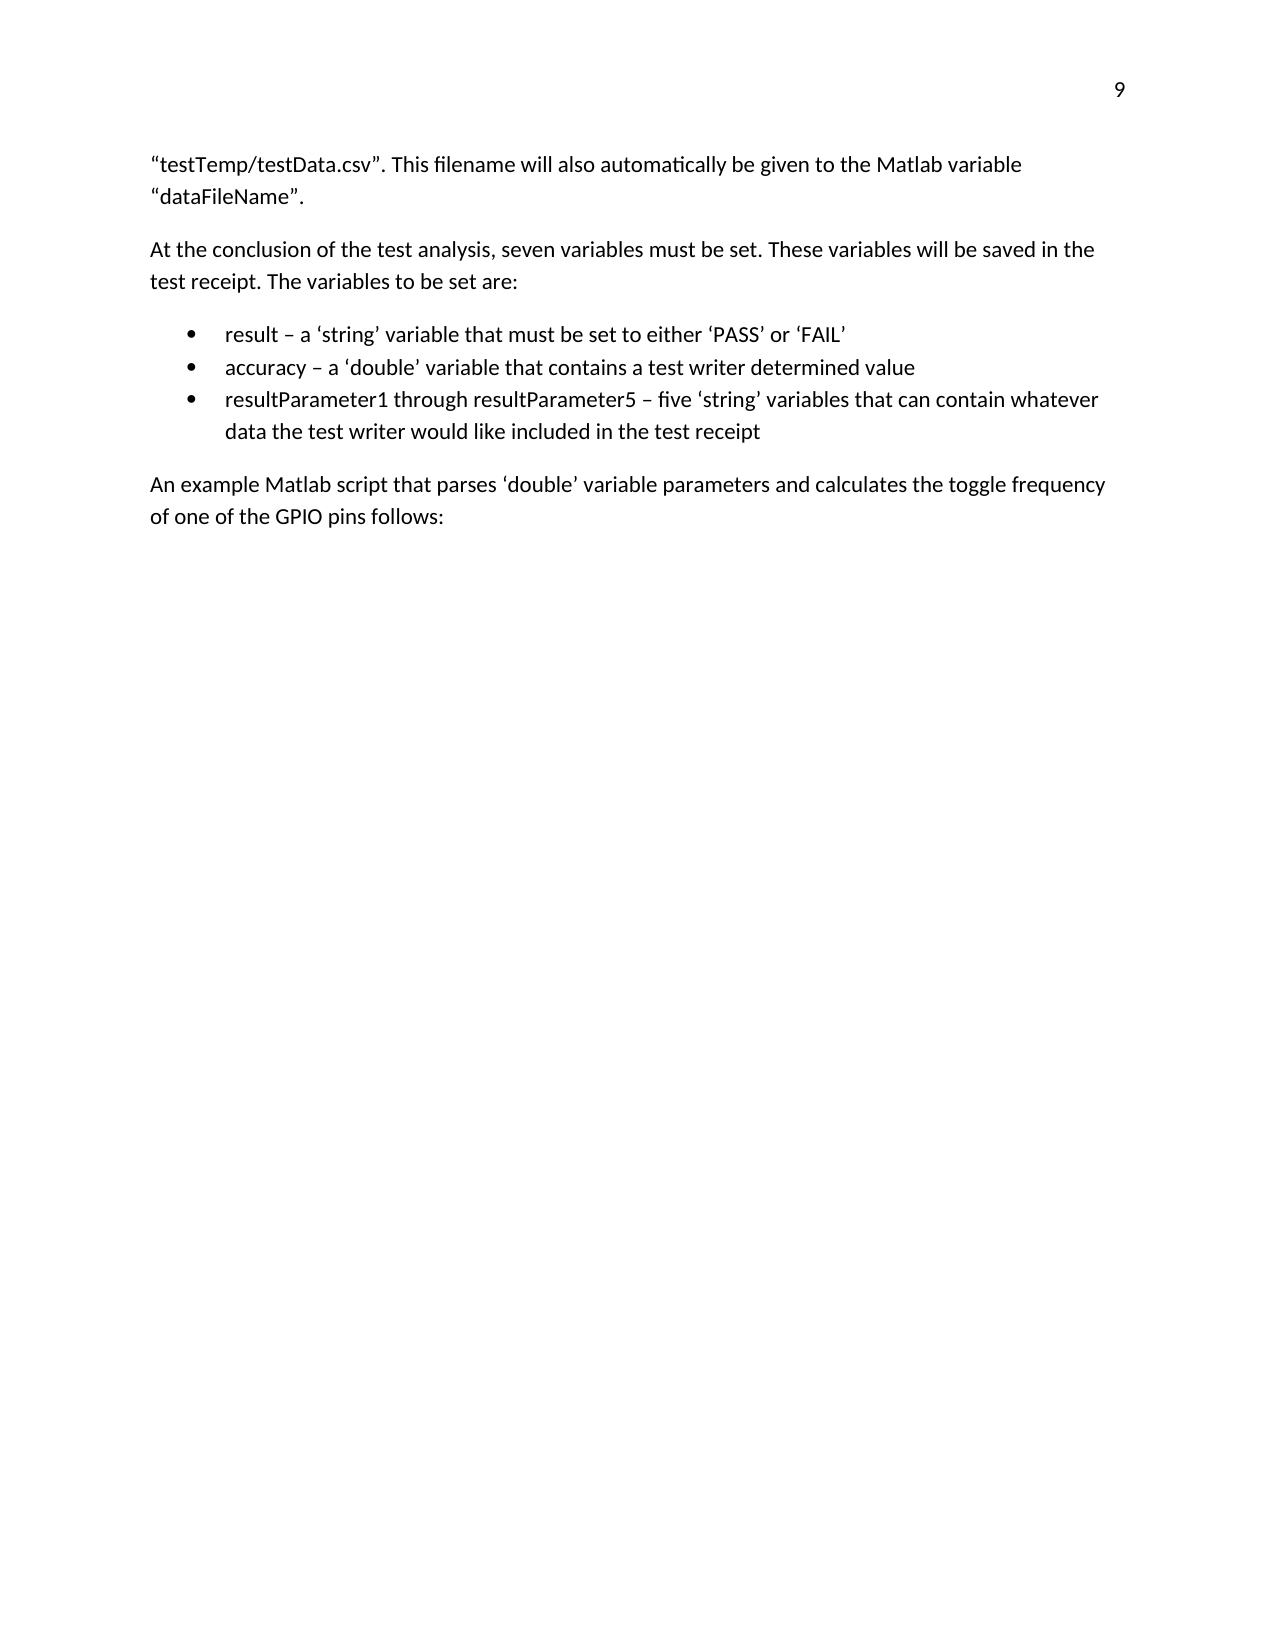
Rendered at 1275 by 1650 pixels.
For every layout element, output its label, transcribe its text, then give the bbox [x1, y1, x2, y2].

text At the conclusion of the test analysis, seven variables must be set. These variables will be saved in the test receipt. The variables to be set are: [150, 235, 1125, 295]
list accuracy – a ‘double’ variable that contains a test writer determined value [187, 353, 1125, 381]
text An example Matlab script that parses ‘double’ variable parameters and calculates the toggle frequency of one of the GPIO pins follows: [150, 470, 1125, 530]
list result – a ‘string’ variable that must be set to either ‘PASS’ or ‘FAIL’ [187, 320, 1125, 348]
